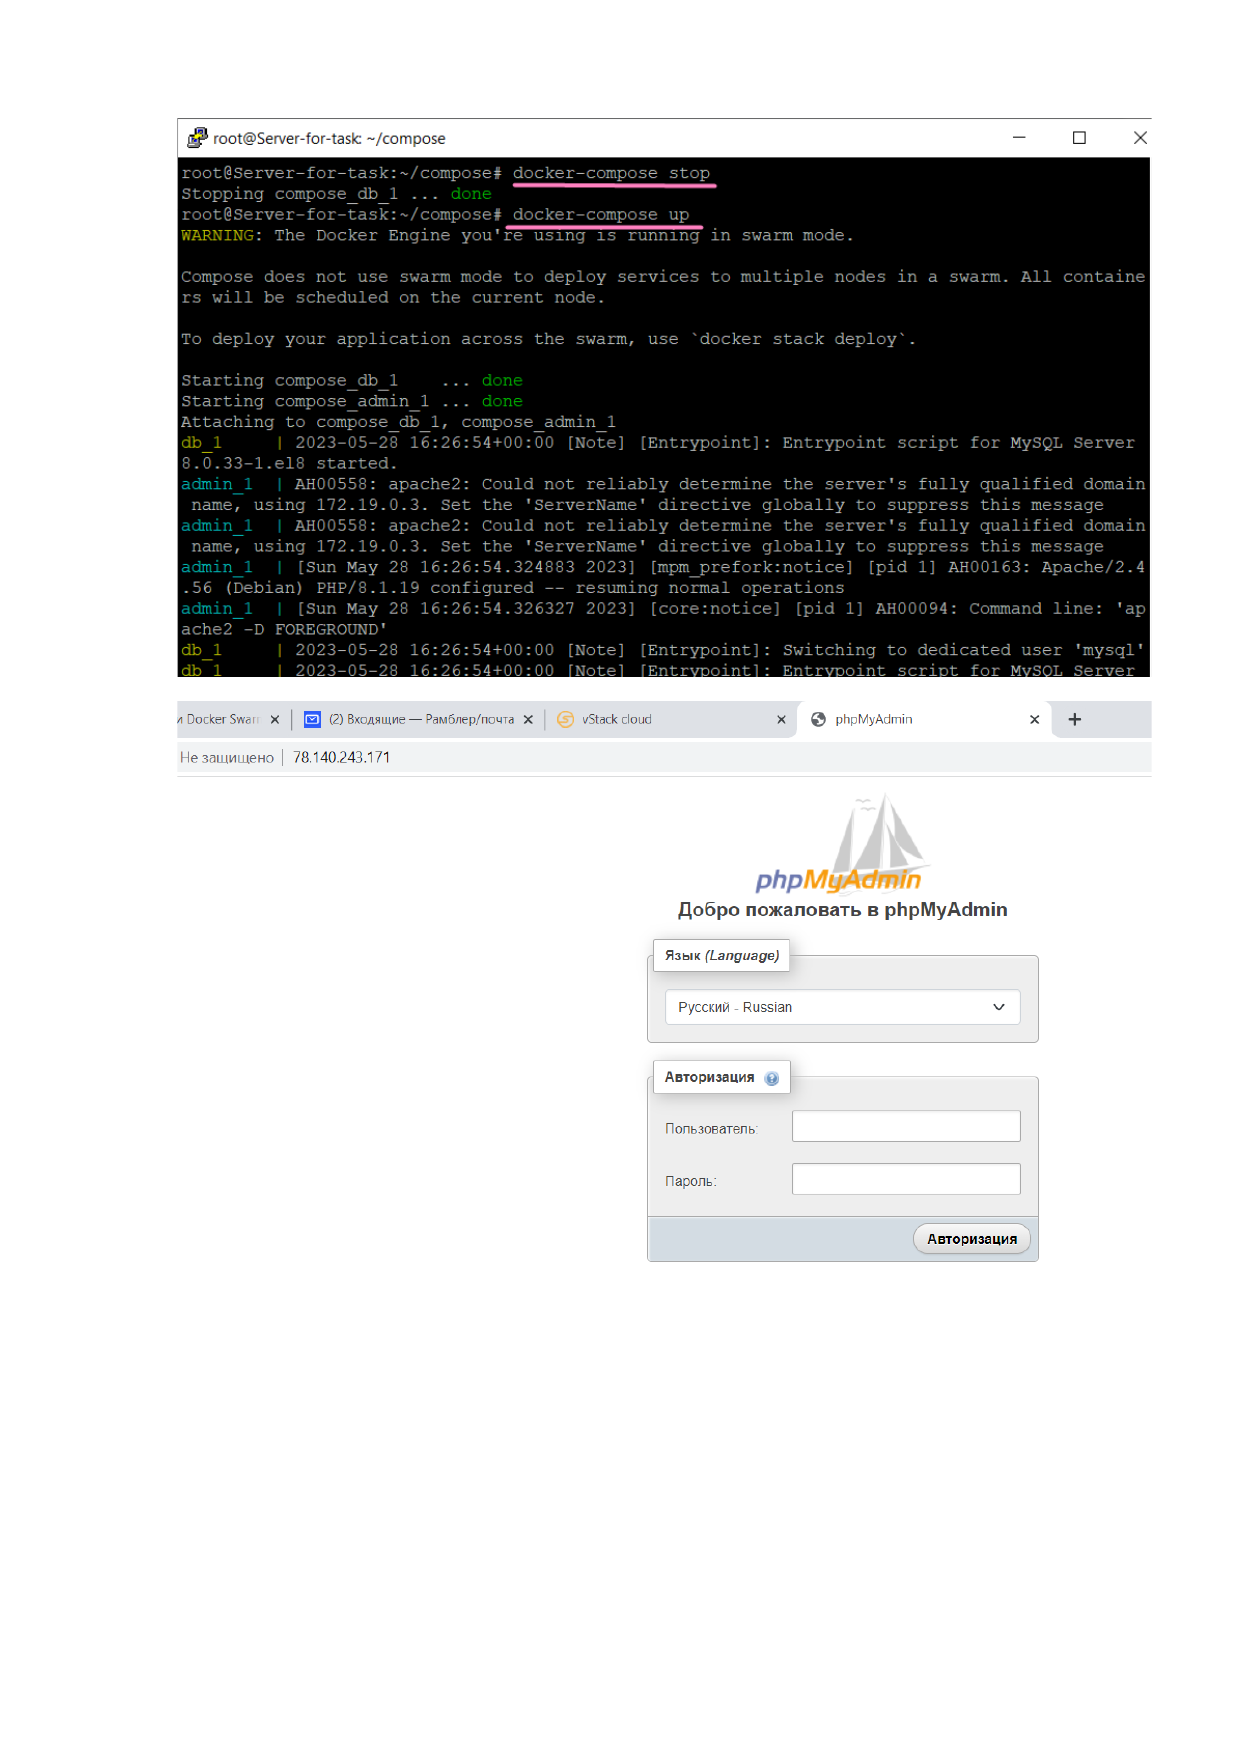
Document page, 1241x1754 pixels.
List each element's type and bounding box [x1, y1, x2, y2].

picture [177, 118, 1152, 677]
picture [177, 701, 1152, 1335]
